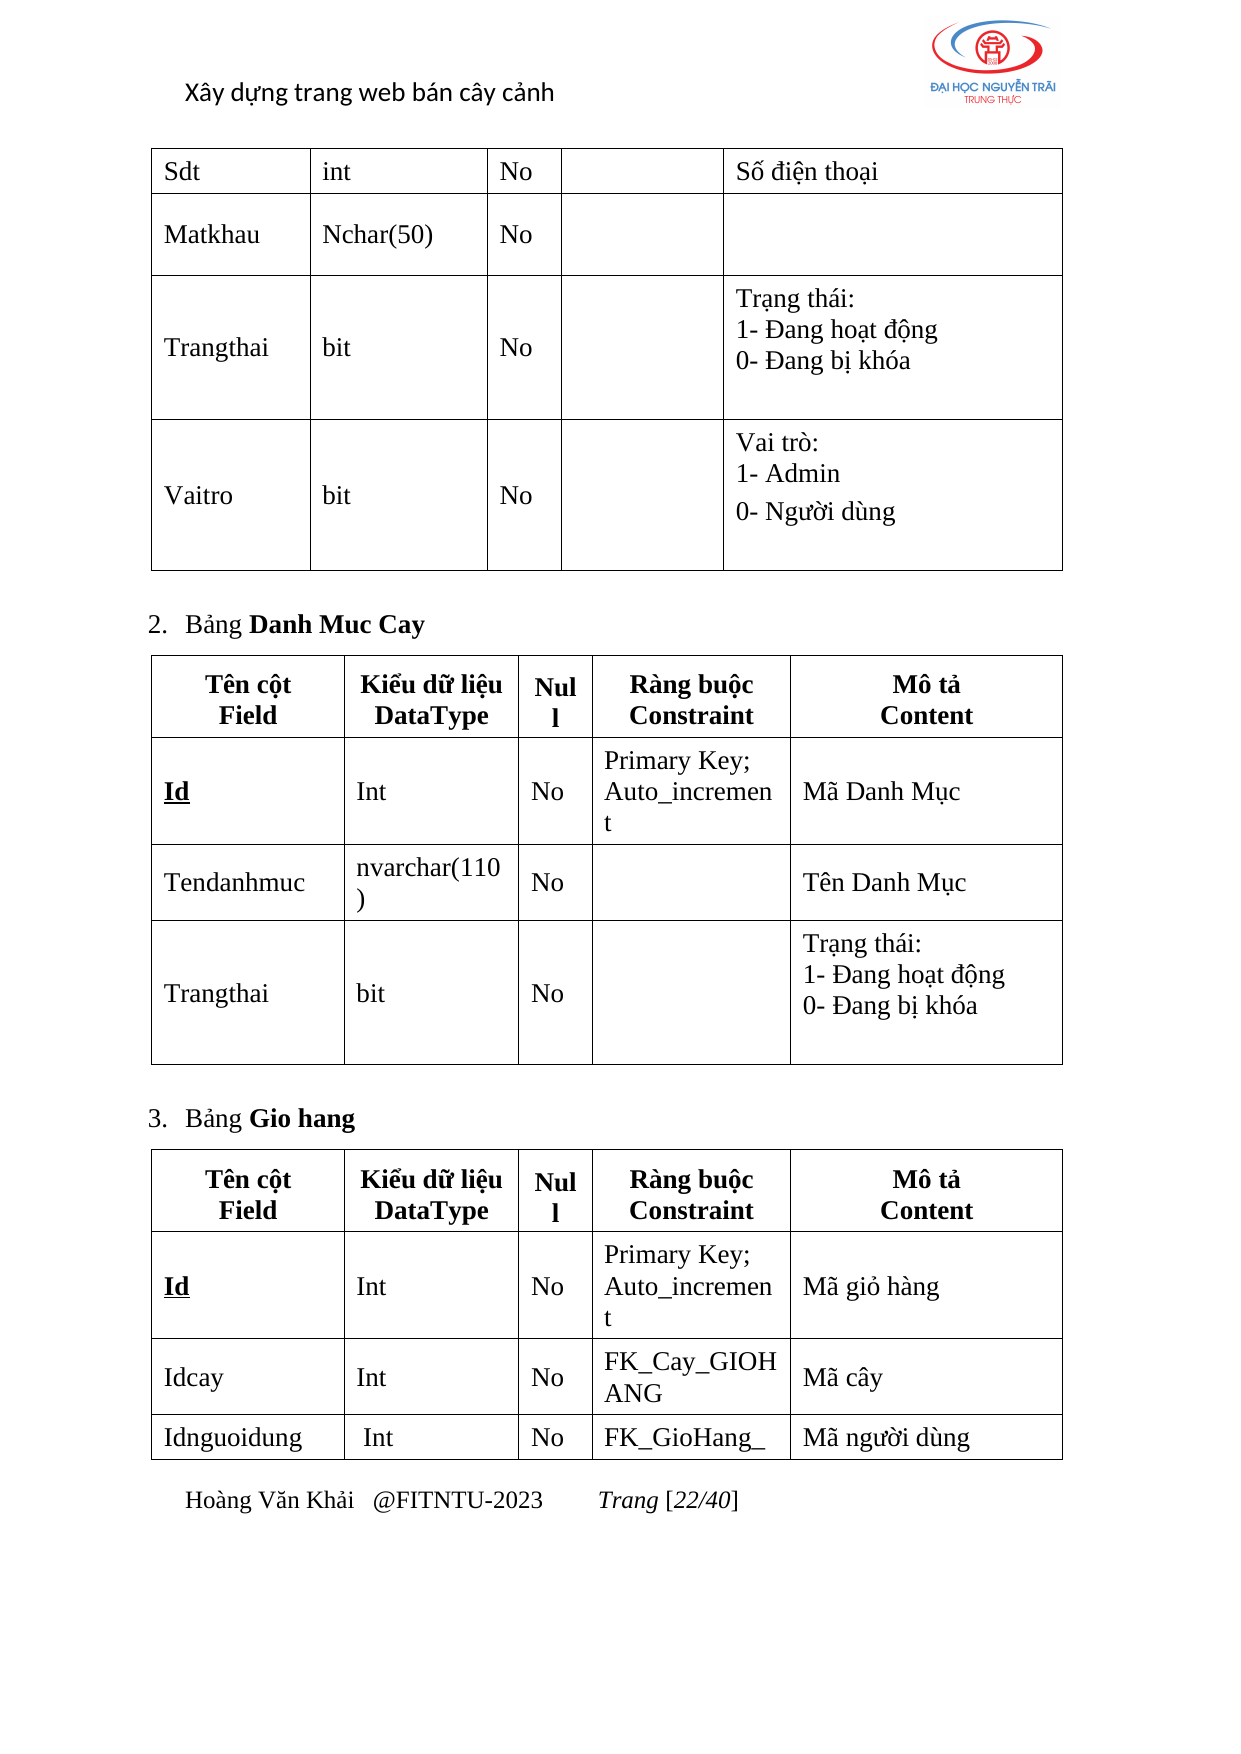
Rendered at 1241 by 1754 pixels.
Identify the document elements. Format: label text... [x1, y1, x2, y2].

list Bảng Danh Muc Cay [148, 608, 1122, 639]
table_cell Sdt [152, 149, 310, 192]
table_cell bit [311, 276, 487, 419]
table_header Null [519, 656, 592, 737]
table_cell Id [152, 738, 344, 844]
table_cell Id [152, 1232, 344, 1338]
table_cell Int [345, 738, 518, 844]
table_cell [562, 149, 723, 192]
table_cell [724, 194, 1062, 274]
table_cell No [519, 845, 592, 919]
table_cell bit [311, 420, 487, 569]
table_header Ràng buộc Constraint [593, 656, 790, 737]
table_cell No [519, 921, 592, 1064]
table_cell Int [345, 1339, 518, 1414]
table_cell Nchar(50) [311, 194, 487, 274]
table_header Null [519, 1150, 592, 1231]
table_header Mô tả Content [791, 1150, 1062, 1231]
table_cell FK_GioHang_Nguoidung [593, 1415, 790, 1459]
table_cell Mã người dùng [791, 1415, 1062, 1459]
picture [923, 15, 1062, 108]
table_cell No [519, 1339, 592, 1414]
table_cell No [519, 1415, 592, 1459]
table_cell [593, 921, 790, 1064]
table_cell Tên Danh Mục [791, 845, 1062, 919]
table_cell Vaitro [152, 420, 310, 569]
table_cell int [311, 149, 487, 192]
table_cell Int [345, 1415, 518, 1459]
list Bảng Gio hang [148, 1102, 1122, 1134]
table_cell Trạng thái: 1- Đang hoạt động 0- Đang bị khóa [724, 276, 1062, 419]
table_cell [562, 420, 723, 569]
table_cell Idnguoidung [152, 1415, 344, 1459]
table_cell No [488, 149, 561, 192]
table_cell FK_Cay_GIOHANG [593, 1339, 790, 1414]
table_cell No [488, 194, 561, 274]
table_cell Tendanhmuc [152, 845, 344, 919]
table_header Kiểu dữ liệu DataType [345, 1150, 518, 1231]
table_header Tên cột Field [152, 1150, 344, 1231]
table_header Ràng buộc Constraint [593, 1150, 790, 1231]
table_cell Idcay [152, 1339, 344, 1414]
table_cell No [488, 276, 561, 419]
table_cell Trạng thái: 1- Đang hoạt động 0- Đang bị khóa [791, 921, 1062, 1064]
table_cell Mã cây [791, 1339, 1062, 1414]
table_cell [562, 276, 723, 419]
table_cell [562, 194, 723, 274]
table_cell Primary Key; Auto_increment [593, 1232, 790, 1338]
table_cell Vai trò: 1- Admin 0- Người dùng [724, 420, 1062, 569]
table_cell Trangthai [152, 921, 344, 1064]
table_cell Số điện thoại [724, 149, 1062, 192]
table_cell Primary Key; Auto_increment [593, 738, 790, 844]
table_cell Matkhau [152, 194, 310, 274]
table_cell nvarchar(110) [345, 845, 518, 919]
table_cell bit [345, 921, 518, 1064]
table_cell Mã Danh Mục [791, 738, 1062, 844]
table_cell Trangthai [152, 276, 310, 419]
table_cell No [519, 1232, 592, 1338]
table_cell Int [345, 1232, 518, 1338]
table_header Mô tả Content [791, 656, 1062, 737]
table_header Kiểu dữ liệu DataType [345, 656, 518, 737]
table_cell Mã giỏ hàng [791, 1232, 1062, 1338]
table_cell [593, 845, 790, 919]
table_header Tên cột Field [152, 656, 344, 737]
table_cell No [519, 738, 592, 844]
table_cell No [488, 420, 561, 569]
